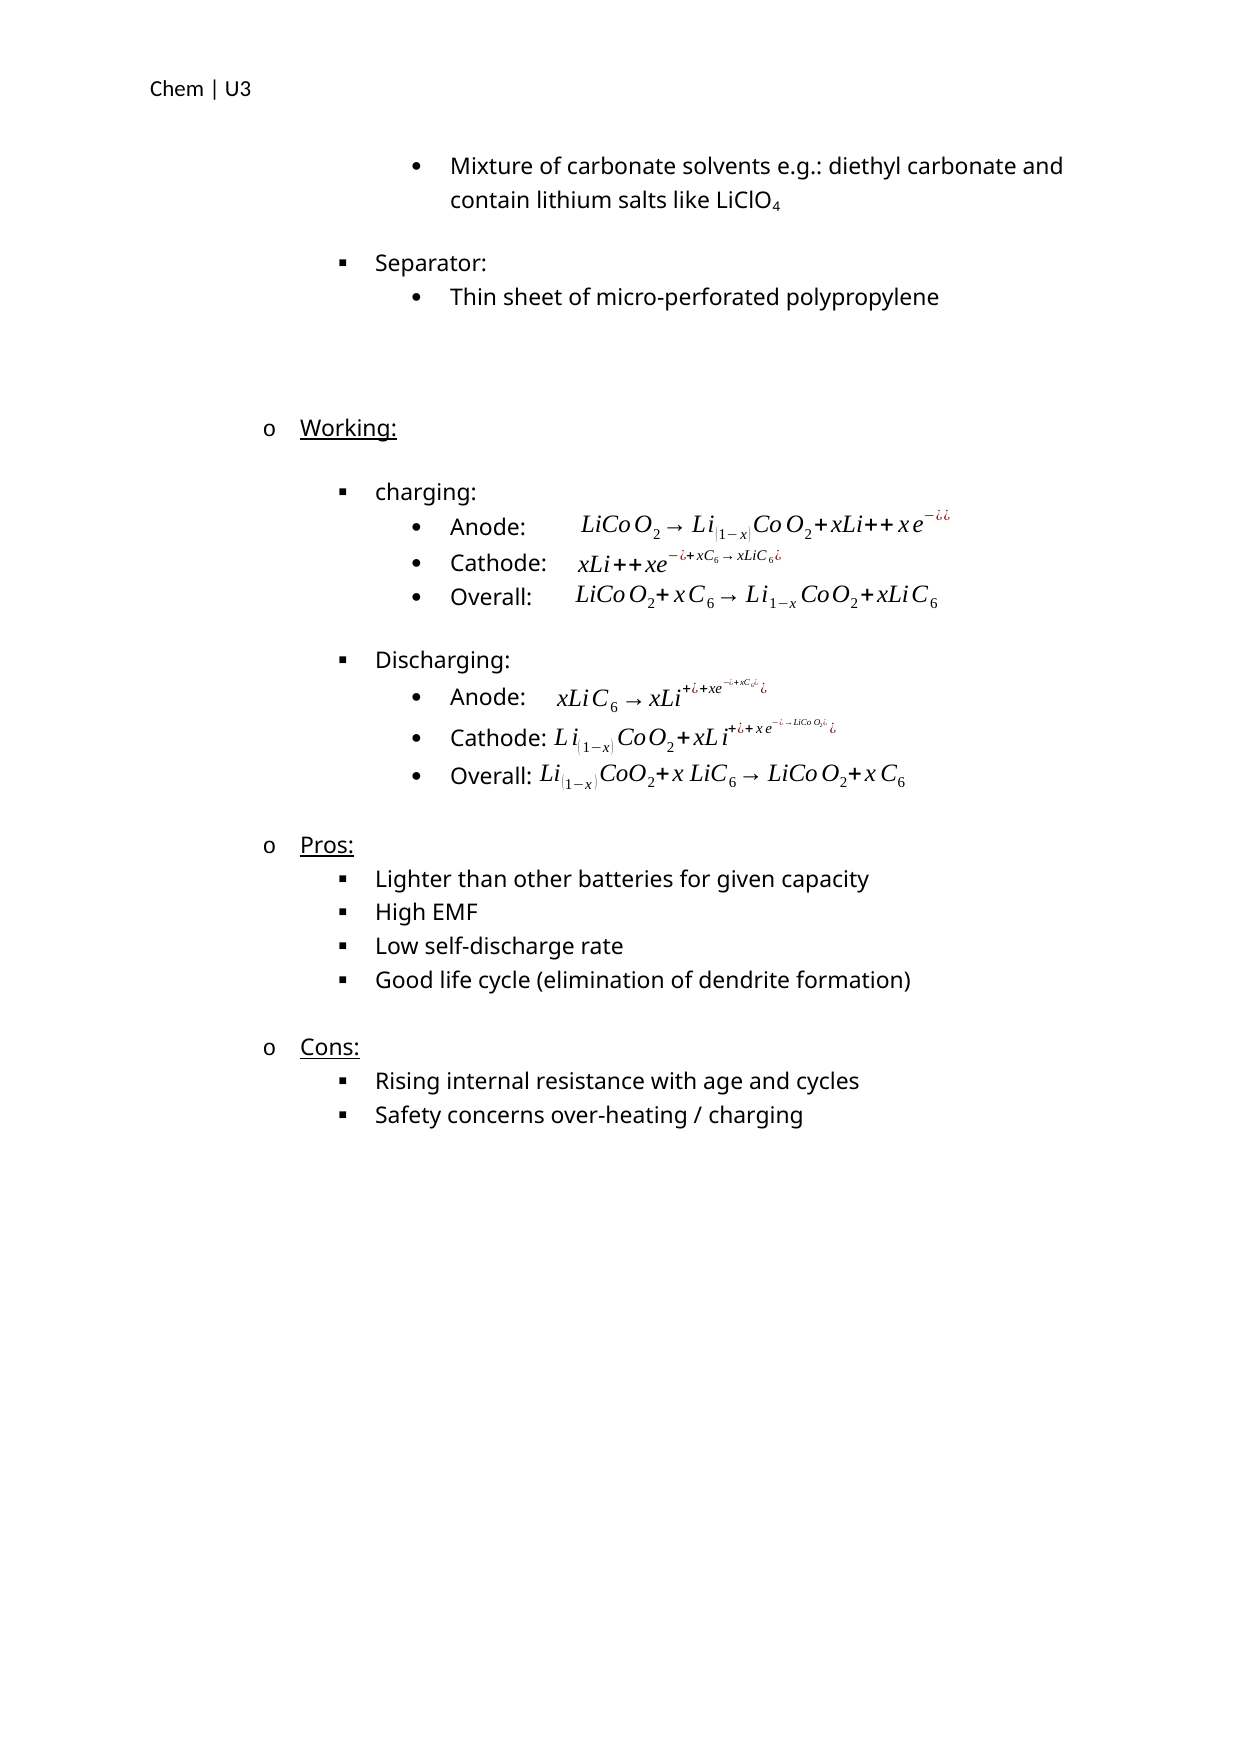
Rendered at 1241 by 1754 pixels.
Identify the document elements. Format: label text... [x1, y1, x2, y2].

list Overall: [412, 759, 1090, 792]
list Safety concerns over-heating / charging [337, 1099, 1090, 1130]
list charging: [337, 476, 1090, 507]
list Pros: [262, 829, 1090, 860]
list Discharging: [337, 644, 1090, 675]
list Low self-discharge rate [337, 930, 1090, 961]
list Mixture of carbonate solvents e.g.: diethyl carbonate and contain lithium salts like LiClO4 [412, 150, 1090, 245]
list Separator: [337, 247, 1090, 279]
list Rising internal resistance with age and cycles [337, 1065, 1090, 1096]
list Cathode: [412, 546, 1090, 578]
list Cathode: [412, 718, 1090, 757]
list Overall: [412, 580, 1090, 642]
list Anode: [412, 678, 1090, 715]
list Working: [262, 412, 1090, 473]
list Cons: [262, 1031, 1090, 1063]
list Thin sheet of micro-perforated polypropylene [412, 281, 1090, 343]
list Lighter than other batteries for given capacity [337, 863, 1090, 894]
list High EMF [337, 896, 1090, 928]
list Anode: [412, 509, 1090, 544]
list Good life cycle (elimination of dendrite formation) [337, 964, 1090, 995]
